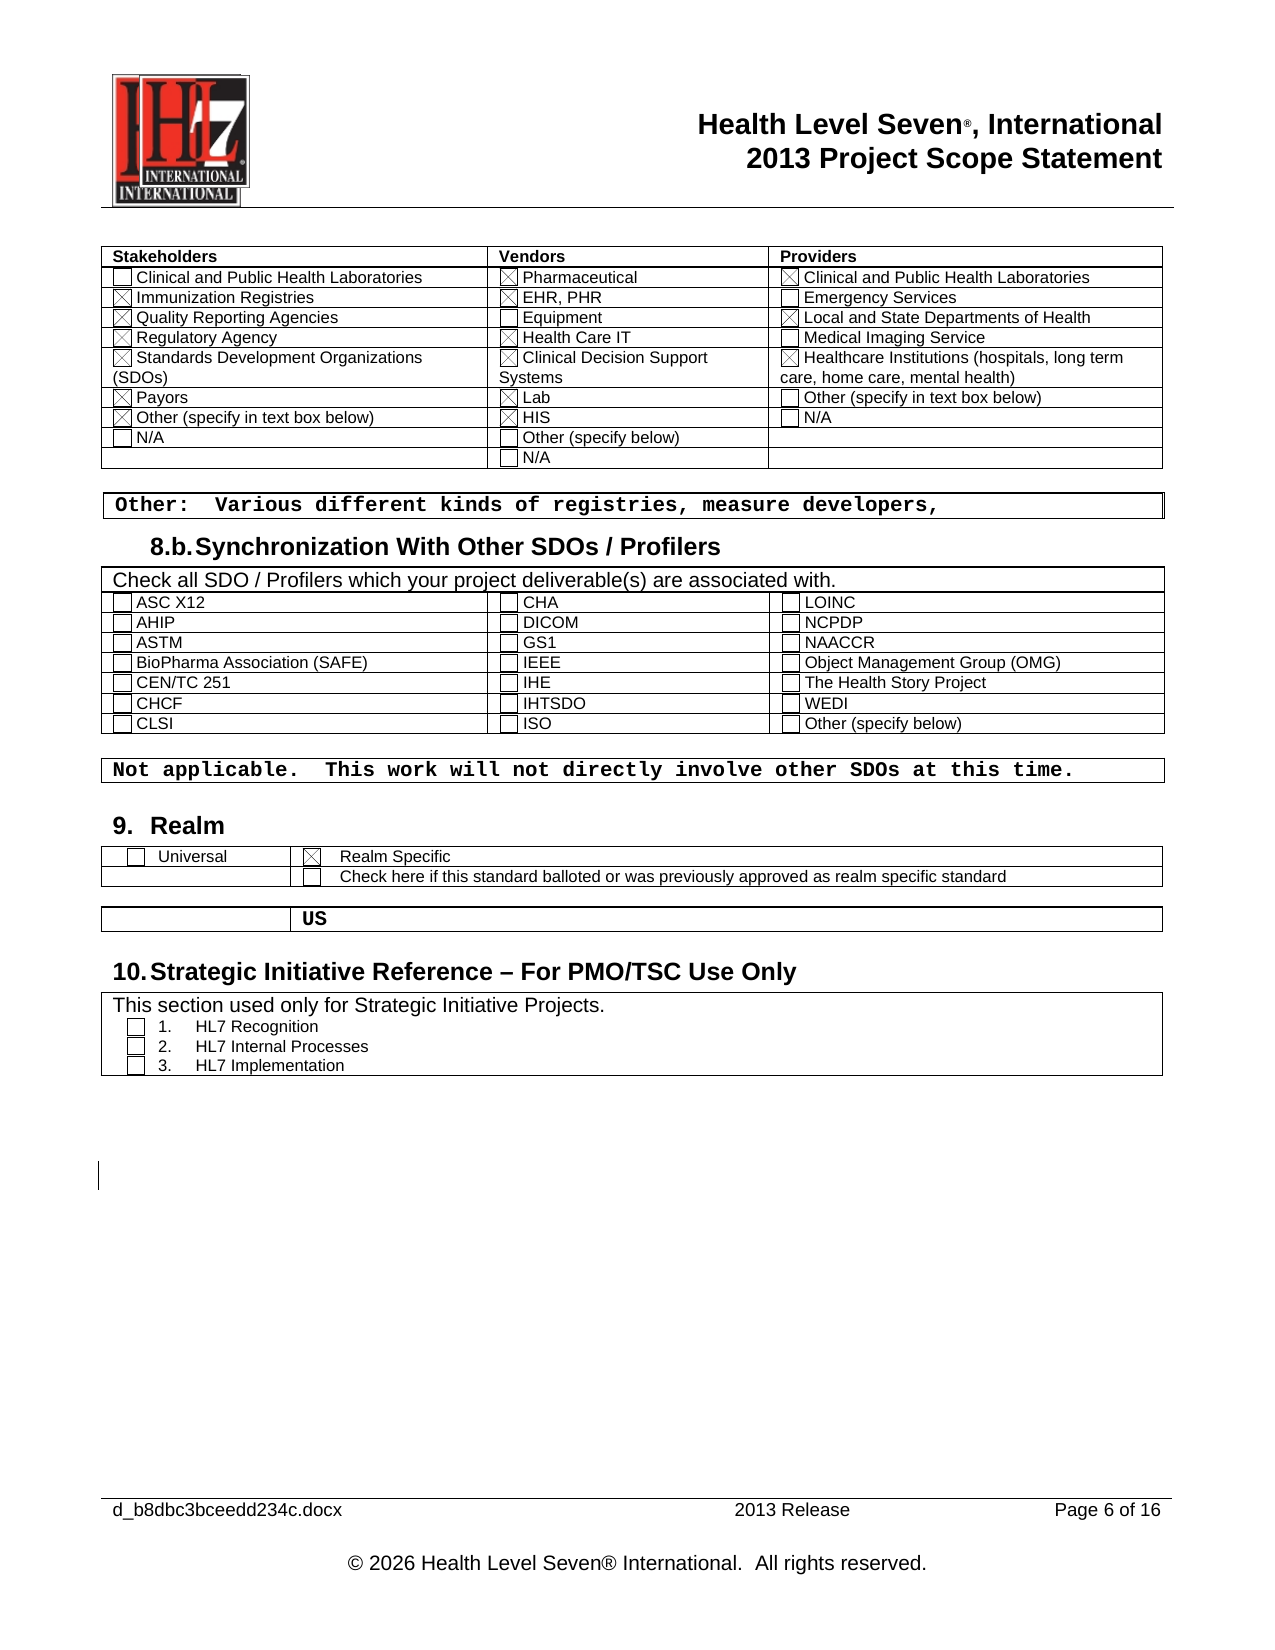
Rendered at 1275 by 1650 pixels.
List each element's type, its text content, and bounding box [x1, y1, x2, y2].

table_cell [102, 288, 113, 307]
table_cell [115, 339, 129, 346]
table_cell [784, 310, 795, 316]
table_cell Quality Reporting Agencies [131, 308, 487, 327]
table_cell CHCF [114, 695, 131, 712]
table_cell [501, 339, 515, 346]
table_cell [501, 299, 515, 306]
table_cell Lab [517, 388, 768, 407]
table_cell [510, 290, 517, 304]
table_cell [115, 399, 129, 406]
table_cell [769, 428, 1162, 447]
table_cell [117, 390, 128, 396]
table_cell Clinical and Public Health Laboratories [769, 268, 1162, 287]
table_cell N/A [769, 408, 1162, 427]
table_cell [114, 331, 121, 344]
table_cell Regulatory Agency [131, 328, 487, 347]
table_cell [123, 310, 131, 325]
table_header Vendors [488, 247, 768, 266]
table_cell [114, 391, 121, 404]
table_cell BioPharma Association (SAFE) [102, 653, 487, 672]
table_cell CHA [501, 594, 517, 611]
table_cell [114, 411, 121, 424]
table_header [102, 847, 290, 866]
table_cell N/A [102, 428, 487, 447]
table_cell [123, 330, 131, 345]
table_cell CHCF [132, 694, 487, 713]
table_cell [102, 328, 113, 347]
table_header US [291, 908, 1162, 931]
subtitle Strategic Initiative Reference – For PMO/TSC Use Only [112, 957, 1162, 986]
table_cell Immunization Registries [131, 288, 487, 307]
table_cell The Health Story Project [770, 673, 1164, 692]
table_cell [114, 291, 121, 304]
table_cell [769, 448, 1162, 467]
table_cell IEEE [488, 653, 769, 672]
table_cell [102, 867, 290, 886]
table_cell HIS [517, 408, 768, 427]
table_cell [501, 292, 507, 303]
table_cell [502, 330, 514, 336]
table_cell Equipment [488, 308, 768, 327]
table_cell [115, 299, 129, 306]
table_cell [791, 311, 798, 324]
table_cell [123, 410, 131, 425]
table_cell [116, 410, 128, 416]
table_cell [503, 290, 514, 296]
table_cell Healthcare Institutions (hospitals, long term care, home care, mental health) [769, 348, 1162, 387]
table_cell NAACCR [770, 633, 1164, 652]
table_cell Medical Imaging Service [769, 328, 1162, 347]
table_cell NCPDP [770, 613, 1164, 632]
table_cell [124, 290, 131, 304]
table_cell ISO [488, 714, 769, 733]
table_cell Other (specify in text box below) [131, 408, 487, 427]
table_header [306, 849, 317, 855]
table_cell Health Care IT [517, 328, 768, 347]
table_cell WEDI [800, 694, 1164, 713]
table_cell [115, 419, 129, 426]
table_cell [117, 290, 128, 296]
table_cell Emergency Services [769, 288, 1162, 307]
table_cell CHA [518, 593, 769, 612]
table_cell IHTSDO [518, 694, 769, 713]
table_cell Payors [131, 388, 487, 407]
table_cell Standards Development Organizations (SDOs) [102, 348, 487, 387]
table_cell EHR, PHR [517, 288, 768, 307]
table_cell Clinical Decision Support Systems [488, 348, 768, 387]
table_cell [102, 448, 487, 467]
table_cell CLSI [102, 714, 487, 733]
table_cell ASC X12 [132, 593, 487, 612]
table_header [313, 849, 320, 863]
table_cell AHIP [102, 613, 487, 632]
table_cell Clinical and Public Health Laboratories [102, 268, 487, 287]
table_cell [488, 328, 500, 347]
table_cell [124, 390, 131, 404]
table_header [102, 908, 290, 931]
table_header Check all SDO / Profilers which your project deliverable(s) are associated with. [102, 568, 1164, 591]
table_cell Local and State Departments of Health [799, 308, 1162, 327]
table_cell GS1 [488, 633, 769, 652]
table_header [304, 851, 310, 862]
table_cell CEN/TC 251 [102, 673, 487, 692]
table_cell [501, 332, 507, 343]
table_cell N/A [488, 448, 768, 467]
table_header Not applicable. This work will not directly involve other SDOs at this time. [102, 759, 1164, 782]
picture [112, 74, 250, 207]
table_cell Other (specify below) [770, 714, 1164, 733]
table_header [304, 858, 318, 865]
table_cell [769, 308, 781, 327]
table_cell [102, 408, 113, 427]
table_cell Pharmaceutical [488, 268, 768, 287]
table_cell Other (specify below) [488, 428, 768, 447]
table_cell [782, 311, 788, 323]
table_header Realm Specific [320, 847, 1162, 866]
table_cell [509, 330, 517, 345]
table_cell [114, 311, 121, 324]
table_cell Other (specify in text box below) [769, 388, 1162, 407]
subtitle Realm [112, 811, 1162, 839]
table_cell LOINC [800, 593, 1164, 612]
table_header Stakeholders [102, 247, 487, 266]
subtitle Synchronization With Other SDOs / Profilers [150, 531, 1162, 560]
table_cell IHE [488, 673, 769, 692]
table_cell Object Management Group (OMG) [770, 653, 1164, 672]
table_header Providers [769, 247, 1162, 266]
table_cell WEDI [783, 695, 799, 712]
table_cell ASTM [102, 633, 487, 652]
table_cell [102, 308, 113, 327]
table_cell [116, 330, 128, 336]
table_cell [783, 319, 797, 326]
table_cell DICOM [488, 613, 769, 632]
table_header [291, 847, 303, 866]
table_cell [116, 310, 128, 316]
table_header [104, 494, 1162, 518]
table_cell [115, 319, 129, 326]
table_cell Check here if this standard balloted or was previously approved as realm specific standard [291, 867, 1162, 886]
table_header This section used only for Strategic Initiative Projects. [102, 993, 1162, 1075]
